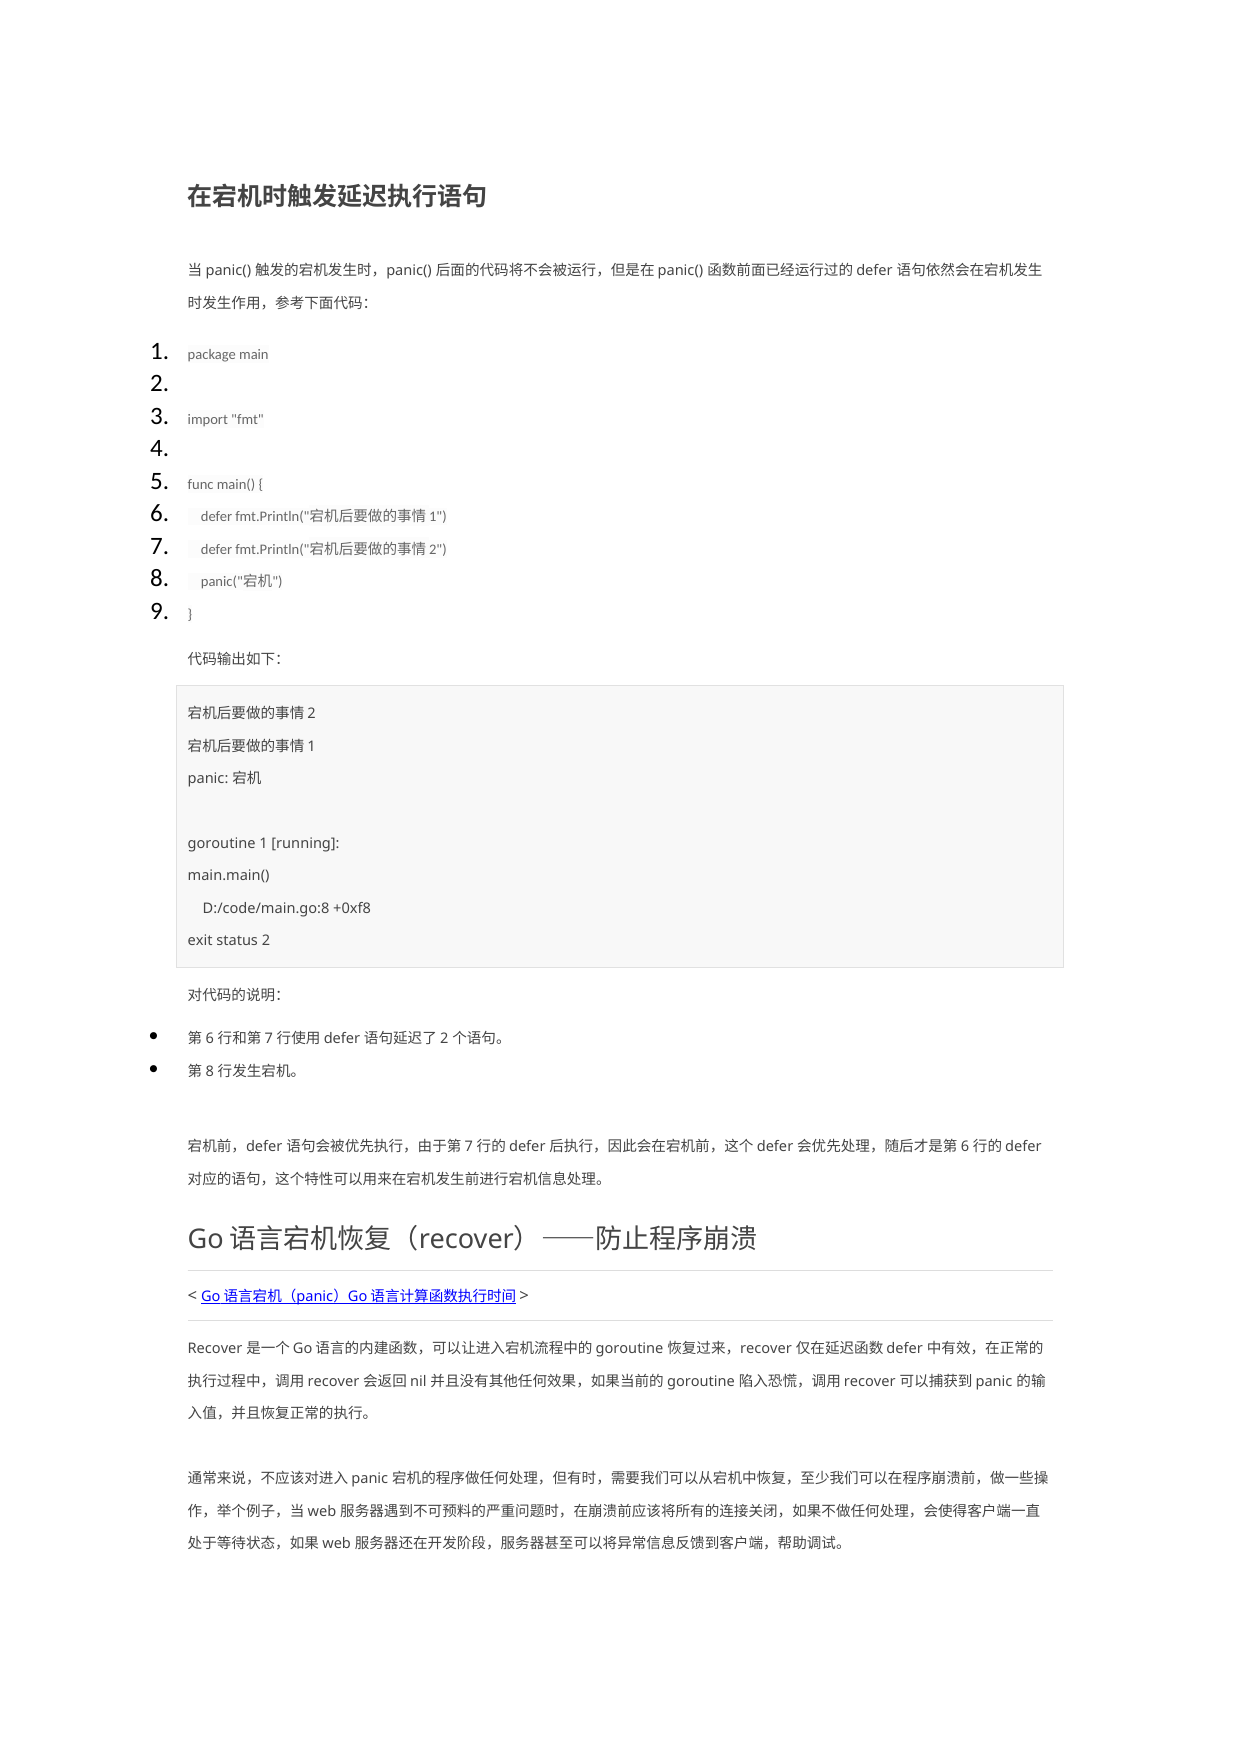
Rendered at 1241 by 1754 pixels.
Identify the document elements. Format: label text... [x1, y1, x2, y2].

list } [150, 594, 1053, 626]
text Recover 是一个Go语言的内建函数，可以让进入宕机流程中的 goroutine 恢复过来，recover 仅在延迟函数 defer 中有效，在正常的执行过程中，调用 recover 会返回 nil 并且没有其他任何效果，如果当前的 goroutine 陷入恐慌，调用 recover 可以捕获到 panic 的输入值，并且恢复正常的执行。 通常来说，不应该对进入 panic 宕机的程序做任何处理，但有时，需要我们可以从宕机中恢复，至少我们可以在程序崩溃前，做一些操作，举个例子，当 web 服务器遇到不可预料的严重问题时，在崩溃前应该将所有的连接关闭，如果不做任何处理，会使得客户端一直处于等待状态，如果 web 服务器还在开发阶段，服务器甚至可以将异常信息反馈到客户端，帮助调试。 [187, 1331, 1053, 1559]
list package main [150, 334, 1053, 366]
text < Go语言宕机（panic）Go语言计算函数执行时间 > [187, 1271, 1053, 1321]
list func main() { [150, 464, 1053, 496]
list import "fmt" [150, 399, 1053, 431]
text 当 panic() 触发的宕机发生时，panic() 后面的代码将不会被运行，但是在 panic() 函数前面已经运行过的 defer 语句依然会在宕机发生时发生作用，参考下面代码： [187, 253, 1053, 318]
list defer fmt.Println("宕机后要做的事情1") [150, 496, 1053, 529]
text 代码输出如下： [187, 642, 1053, 674]
subtitle Go语言宕机恢复（recover）——防止程序崩溃 [187, 1204, 1053, 1269]
subtitle 在宕机时触发延迟执行语句 [187, 162, 1053, 227]
list 第 6 行和第 7 行使用 defer 语句延迟了 2 个语句。 [150, 1021, 1053, 1054]
text 宕机后要做的事情2 宕机后要做的事情1 panic: 宕机 goroutine 1 [running]: main.main() D:/code/main.go:8 +0xf8 exit status 2 [177, 686, 1063, 967]
list defer fmt.Println("宕机后要做的事情2") [150, 529, 1053, 561]
list 第 8 行发生宕机。 [150, 1054, 1053, 1086]
list panic("宕机") [150, 561, 1053, 594]
text 对代码的说明： [187, 978, 1053, 1011]
text 宕机前，defer 语句会被优先执行，由于第 7 行的 defer 后执行，因此会在宕机前，这个 defer 会优先处理，随后才是第 6 行的 defer 对应的语句，这个特性可以用来在宕机发生前进行宕机信息处理。 [187, 1097, 1053, 1194]
